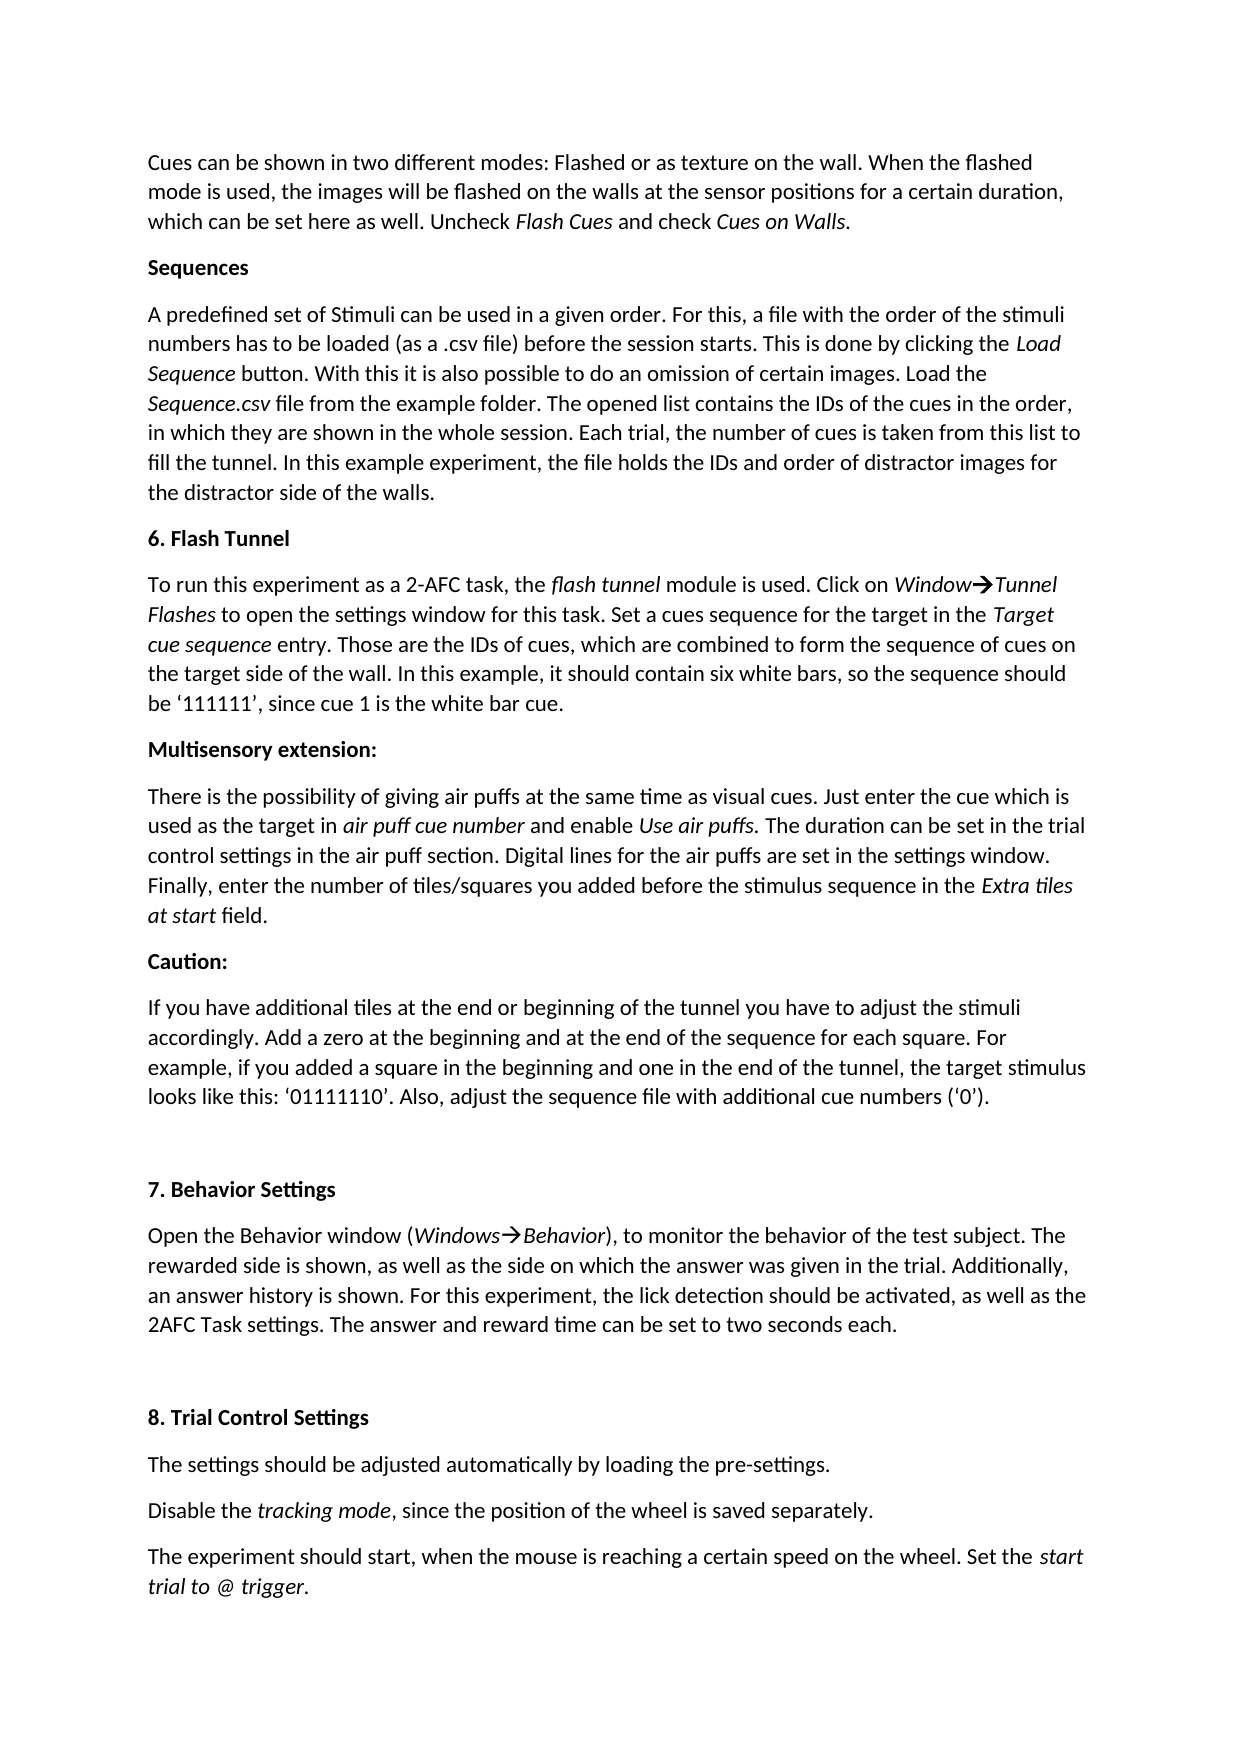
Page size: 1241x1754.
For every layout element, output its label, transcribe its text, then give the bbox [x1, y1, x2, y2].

text Open the Behavior window (WindowsBehavior), to monitor the behavior of the test subject. The rewarded side is shown, as well as the side on which the answer was given in the trial. Additionally, an answer history is shown. For this experiment, the lick detection should be activated, as well as the 2AFC Task settings. The answer and reward time can be set to two seconds each. [148, 1222, 1093, 1339]
text Sequences [148, 253, 1093, 281]
text Cues can be shown in two different modes: Flashed or as texture on the wall. When the flashed mode is used, the images will be flashed on the walls at the sensor positions for a certain duration, which can be set here as well. Uncheck Flash Cues and check Cues on Walls. [148, 148, 1093, 235]
text 8. Trial Control Settings [148, 1403, 1093, 1431]
text Caution: [148, 947, 1093, 975]
text A predefined set of Stimuli can be used in a given order. For this, a file with the order of the stimuli numbers has to be loaded (as a .csv file) before the session starts. This is done by clicking the Load Sequence button. With this it is also possible to do an omission of certain images. Load the Sequence.csv file from the example folder. The opened list contains the IDs of the cues in the order, in which they are shown in the whole session. Each trial, the number of cues is taken from this list to fill the tunnel. In this example experiment, the file holds the IDs and order of distractor images for the distractor side of the walls. [148, 300, 1093, 506]
text 6. Flash Tunnel [148, 524, 1093, 552]
text To run this experiment as a 2-AFC task, the flash tunnel module is used. Click on WindowTunnel Flashes to open the settings window for this task. Set a cues sequence for the target in the Target cue sequence entry. Those are the IDs of cues, which are combined to form the sequence of cues on the target side of the wall. In this example, it should contain six white bars, so the sequence should be ‘111111’, since cue 1 is the white bar cue. [148, 571, 1093, 717]
text Disable the tracking mode, since the position of the wheel is saved separately. [148, 1496, 1093, 1524]
text Multisensory extension: [148, 736, 1093, 764]
text There is the possibility of giving air puffs at the same time as visual cues. Just enter the cue which is used as the target in air puff cue number and enable Use air puffs. The duration can be set in the trial control settings in the air puff section. Digital lines for the air puffs are set in the settings window. Finally, enter the number of tiles/squares you added before the stimulus sequence in the Extra tiles at start field. [148, 782, 1093, 929]
text The experiment should start, when the mouse is reaching a certain speed on the wheel. Set the start trial to @ trigger. [148, 1542, 1093, 1600]
text The settings should be adjusted automatically by loading the pre-settings. [148, 1450, 1093, 1478]
text If you have additional tiles at the end or beginning of the tunnel you have to adjust the stimuli accordingly. Add a zero at the beginning and at the end of the sequence for each square. For example, if you added a square in the beginning and one in the end of the tunnel, the target stimulus looks like this: ‘01111110’. Also, adjust the sequence file with additional cue numbers (‘0’). [148, 993, 1093, 1111]
text 7. Behavior Settings [148, 1175, 1093, 1203]
